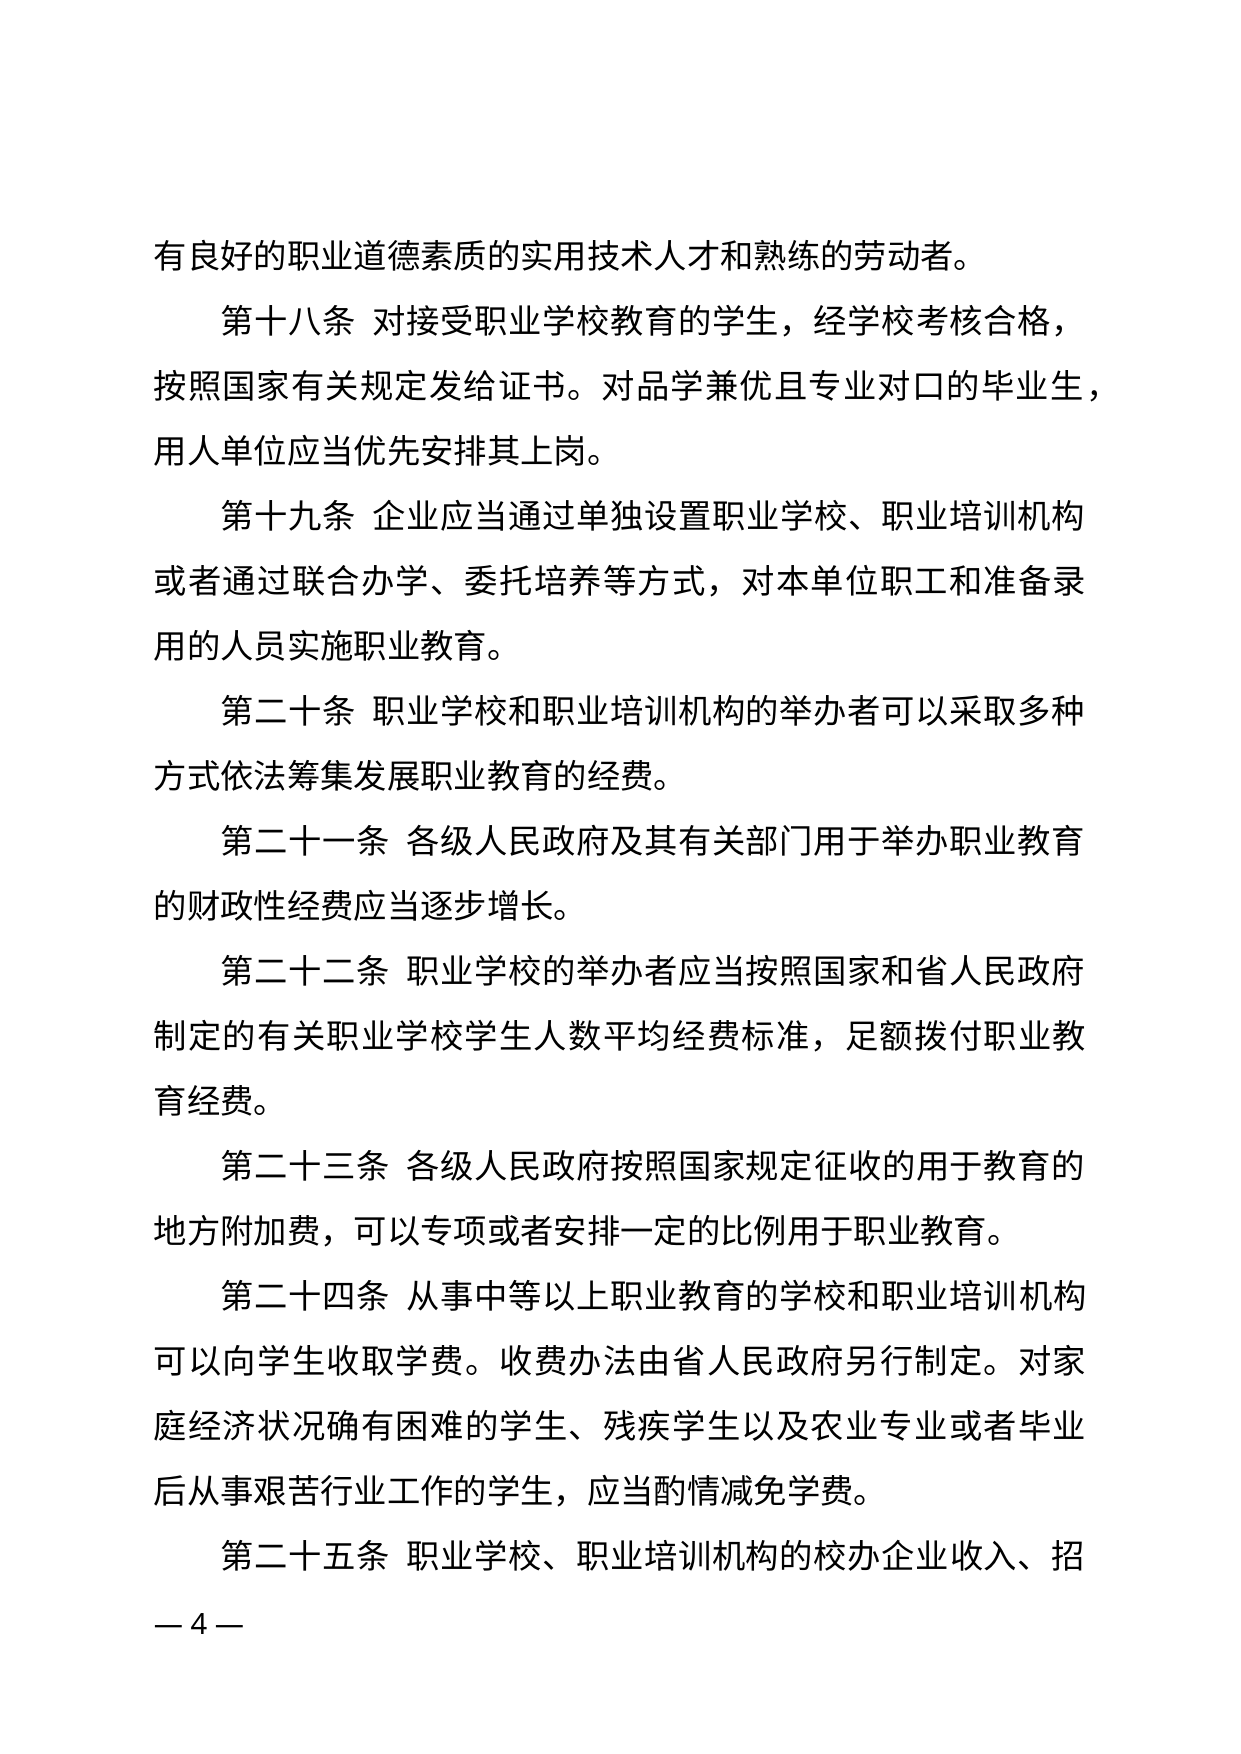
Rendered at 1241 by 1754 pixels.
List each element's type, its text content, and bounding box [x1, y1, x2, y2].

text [153, 1521, 1087, 1586]
text 第十八条 对接受职业学校教育的学生，经学校考核合格，按照国家有关规定发给证书。对品学兼优且专业对口的毕业生，用人单位应当优先安排其上岗。 [153, 286, 1087, 481]
text 第二十四条 从事中等以上职业教育的学校和职业培训机构可以向学生收取学费。收费办法由省人民政府另行制定。对家庭经济状况确有困难的学生、残疾学生以及农业专业或者毕业后从事艰苦行业工作的学生，应当酌情减免学费。 [153, 1261, 1087, 1521]
text 第十九条 企业应当通过单独设置职业学校、职业培训机构或者通过联合办学、委托培养等方式，对本单位职工和准备录用的人员实施职业教育。 [153, 481, 1087, 676]
text 第二十二条 职业学校的举办者应当按照国家和省人民政府制定的有关职业学校学生人数平均经费标准，足额拨付职业教育经费。 [153, 936, 1087, 1131]
text 第二十三条 各级人民政府按照国家规定征收的用于教育的地方附加费，可以专项或者安排一定的比例用于职业教育。 [153, 1131, 1087, 1261]
text 第二十条 职业学校和职业培训机构的举办者可以采取多种方式依法筹集发展职业教育的经费。 [153, 676, 1087, 806]
text 第二十一条 各级人民政府及其有关部门用于举办职业教育的财政性经费应当逐步增长。 [153, 806, 1087, 936]
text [153, 221, 1087, 286]
